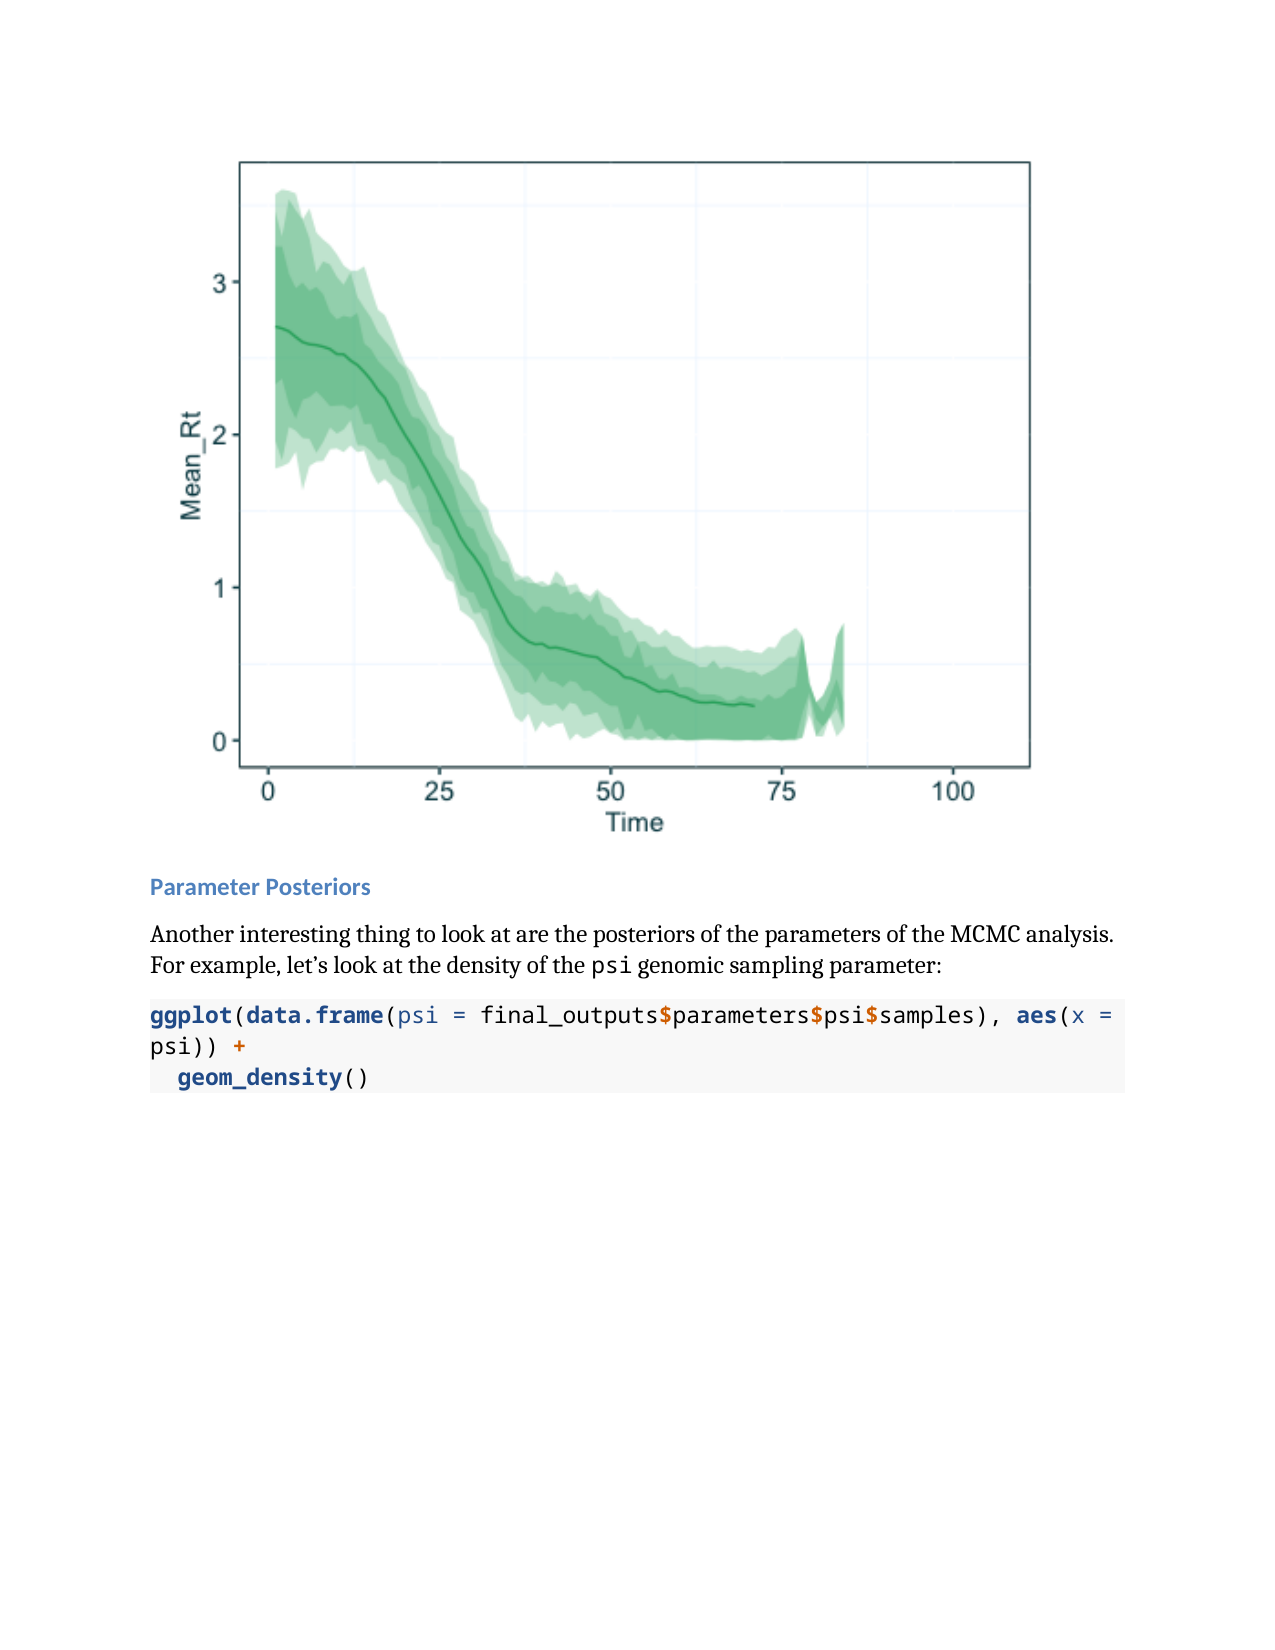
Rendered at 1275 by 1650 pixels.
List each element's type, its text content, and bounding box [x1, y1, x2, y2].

text ggplot(data.frame(psi = final_outputs$parameters$psi$samples), aes(x = psi)) + geom_density() [246, 999, 1125, 1093]
text Another interesting thing to look at are the posteriors of the parameters of the MCMC analysis. For example, let’s look at the density of the psi genomic sampling parameter: [150, 920, 1125, 980]
subtitle Parameter Posteriors [150, 871, 1125, 901]
picture [168, 150, 1044, 850]
